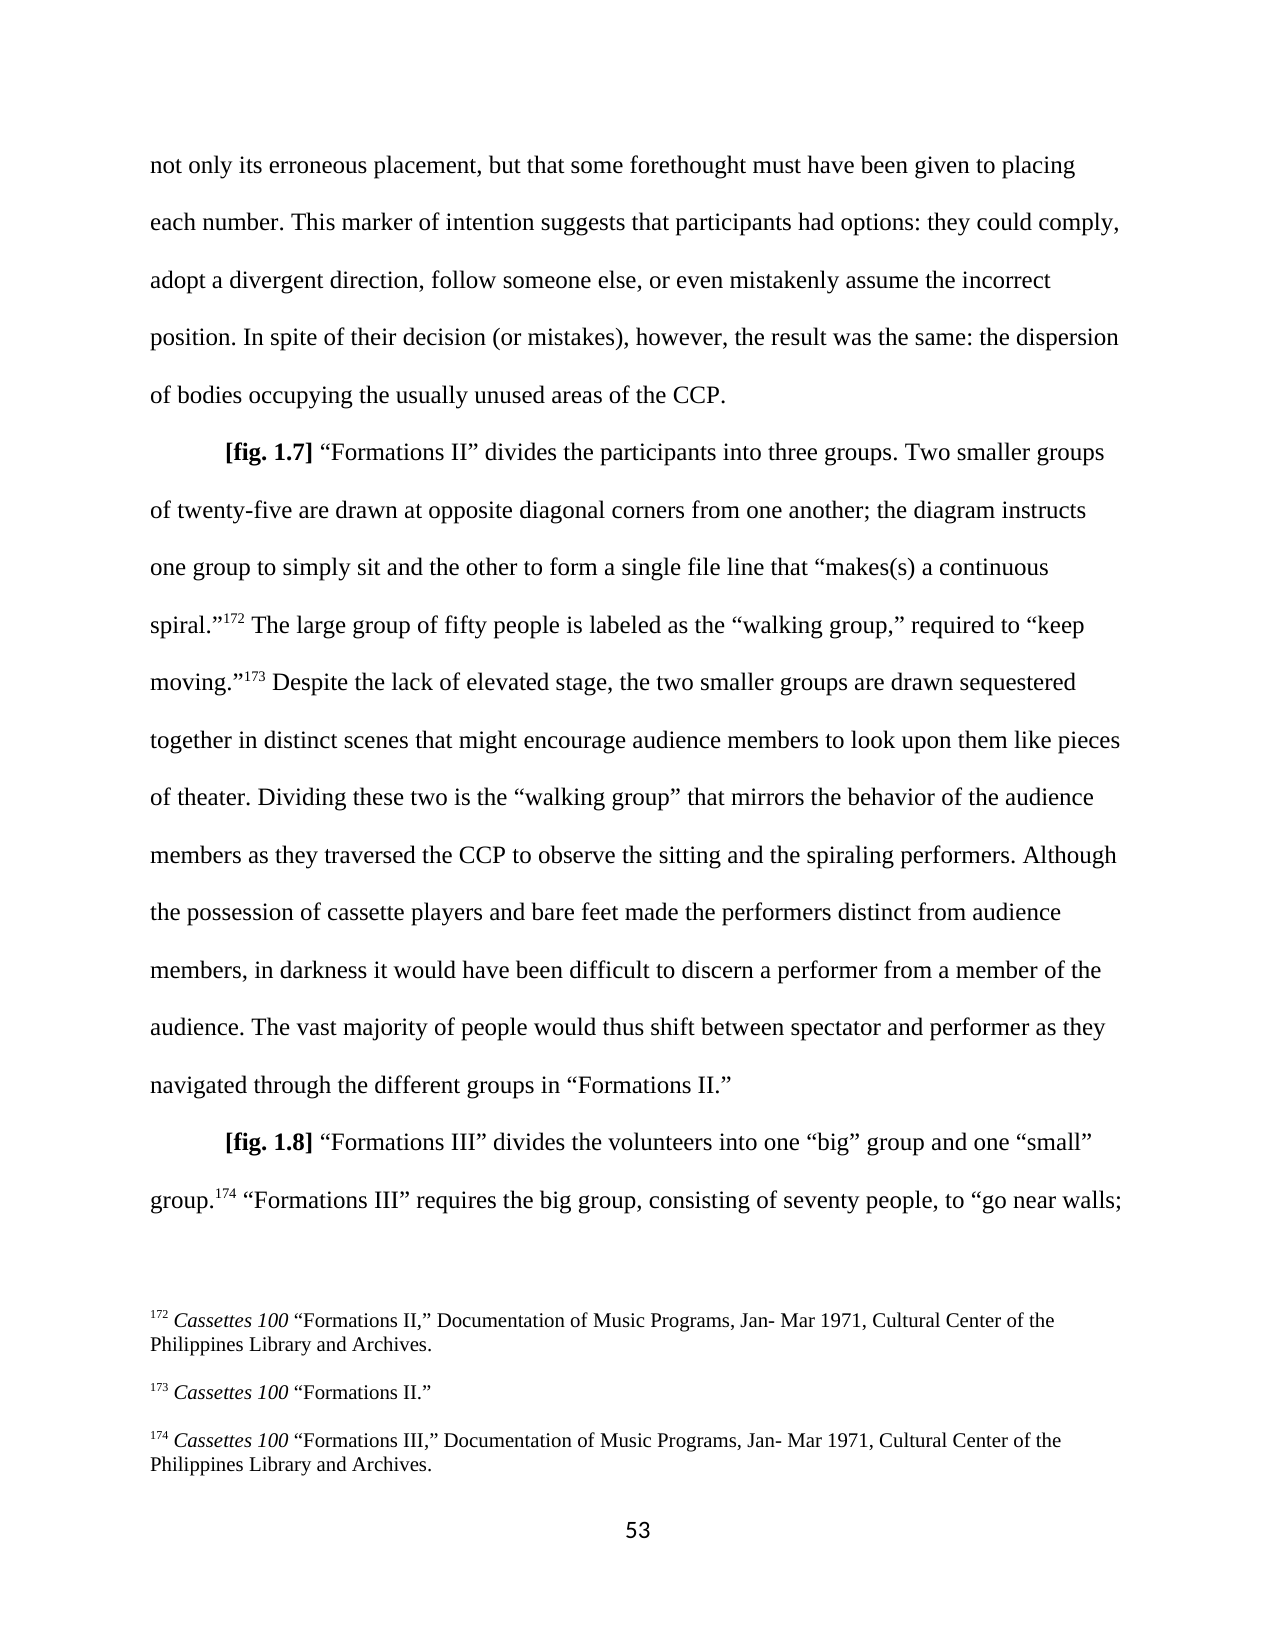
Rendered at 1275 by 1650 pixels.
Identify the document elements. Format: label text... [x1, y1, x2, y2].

text [fig. 1.7] “Formations II” divides the participants into three groups. Two smaller groups of twenty-five are drawn at opposite diagonal corners from one another; the diagram instructs one group to simply sit and the other to form a single file line that “makes(s) a continuous spiral.” The large group of fifty people is labeled as the “walking group,” required to “keep moving.” Despite the lack of elevated stage, the two smaller groups are drawn sequestered together in distinct scenes that might encourage audience members to look upon them like pieces of theater. Dividing these two is the “walking group” that mirrors the behavior of the audience members as they traversed the CCP to observe the sitting and the spiraling performers. Although the possession of cassette players and bare feet made the performers distinct from audience members, in darkness it would have been difficult to discern a performer from a member of the audience. The vast majority of people would thus shift between spectator and performer as they navigated through the different groups in “Formations II.” [150, 437, 1125, 1099]
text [150, 1127, 1125, 1214]
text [150, 150, 1125, 409]
